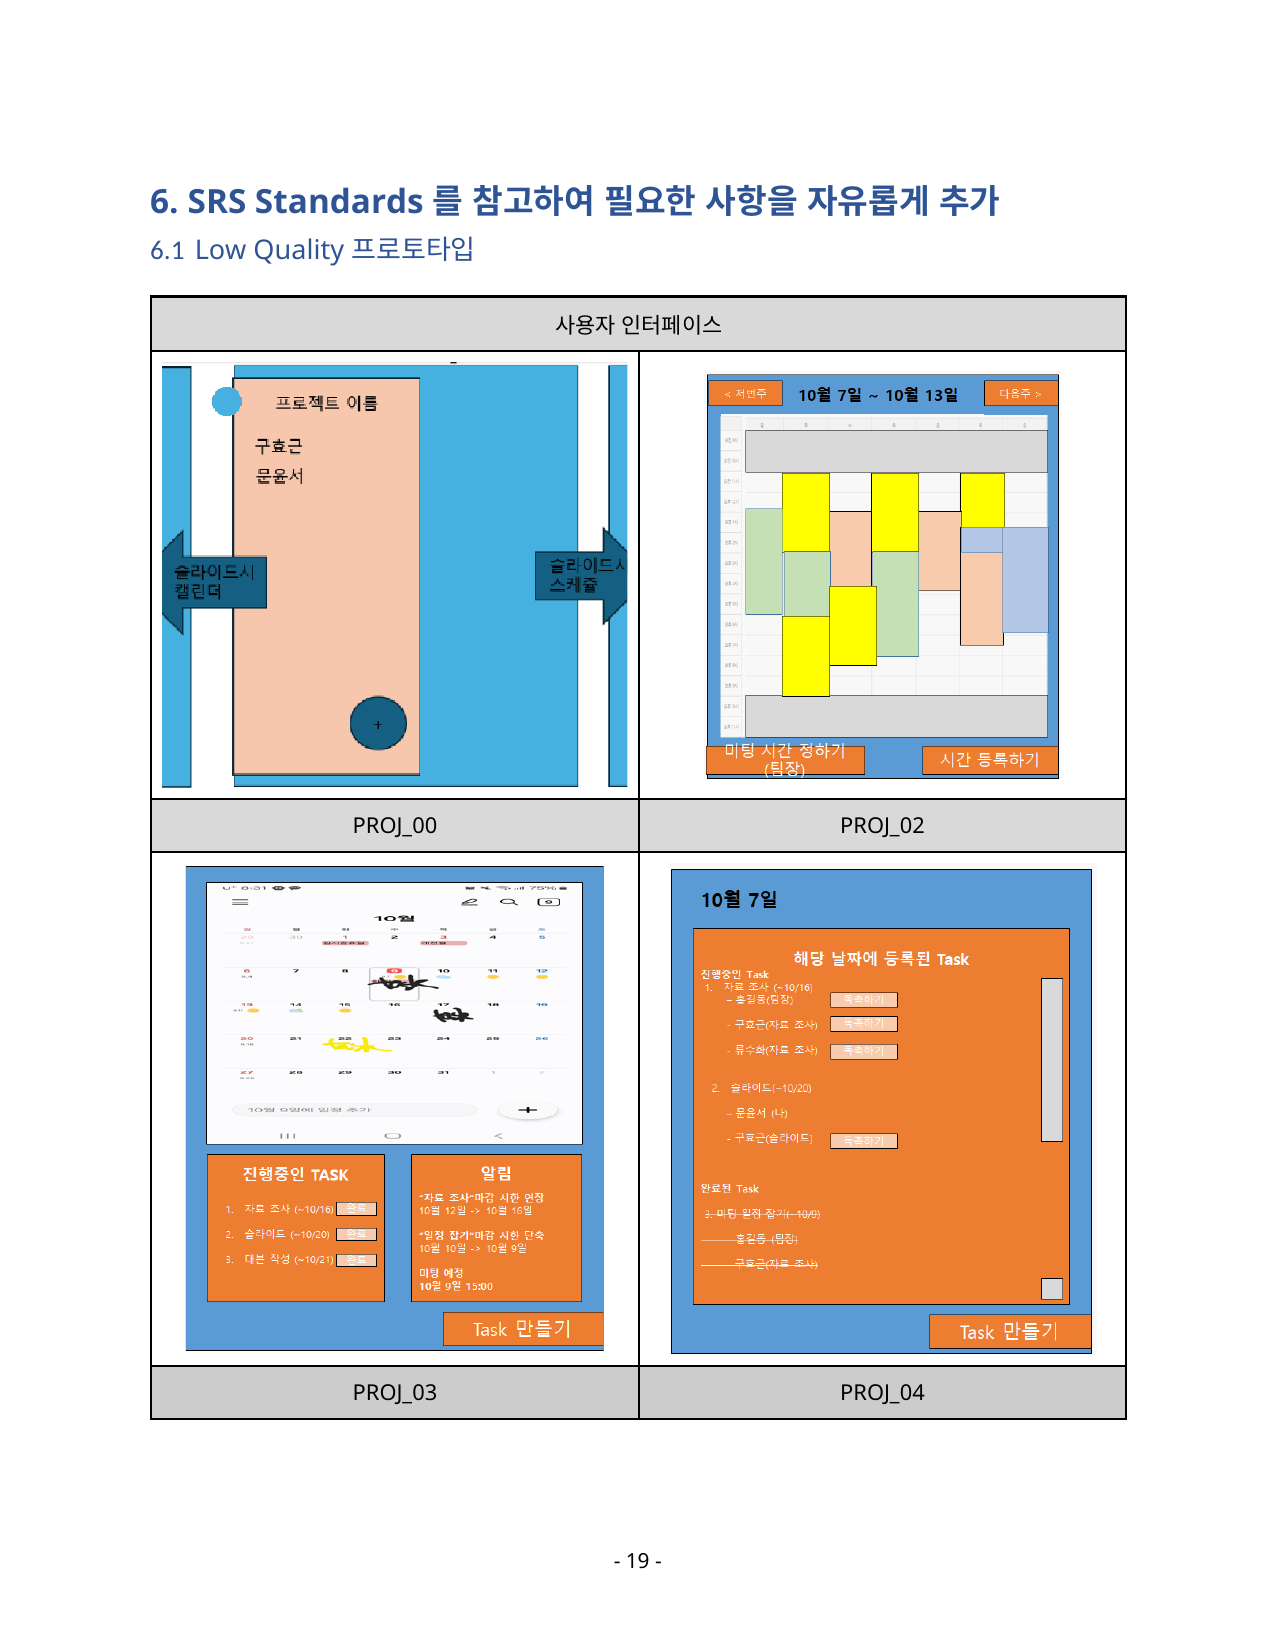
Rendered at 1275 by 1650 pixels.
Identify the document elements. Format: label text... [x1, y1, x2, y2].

table_cell PROJ_03 [152, 1367, 638, 1418]
table_cell [640, 853, 1125, 1365]
table_cell PROJ_00 [152, 800, 638, 851]
picture [667, 863, 1097, 1355]
table_cell [152, 853, 638, 1365]
table_header 사용자 인터페이스 [152, 298, 1125, 350]
picture [162, 362, 628, 788]
subtitle SRS Standards 를 참고하여 필요한 사항을 자유롭게 추가 [150, 175, 1125, 223]
subtitle Low Quality 프로토타입 [150, 228, 1125, 267]
table_cell PROJ_02 [640, 800, 1125, 851]
table_cell [640, 352, 1125, 798]
picture [703, 371, 1061, 779]
picture [185, 866, 604, 1352]
table_cell PROJ_04 [640, 1367, 1125, 1418]
table_cell [152, 352, 638, 798]
